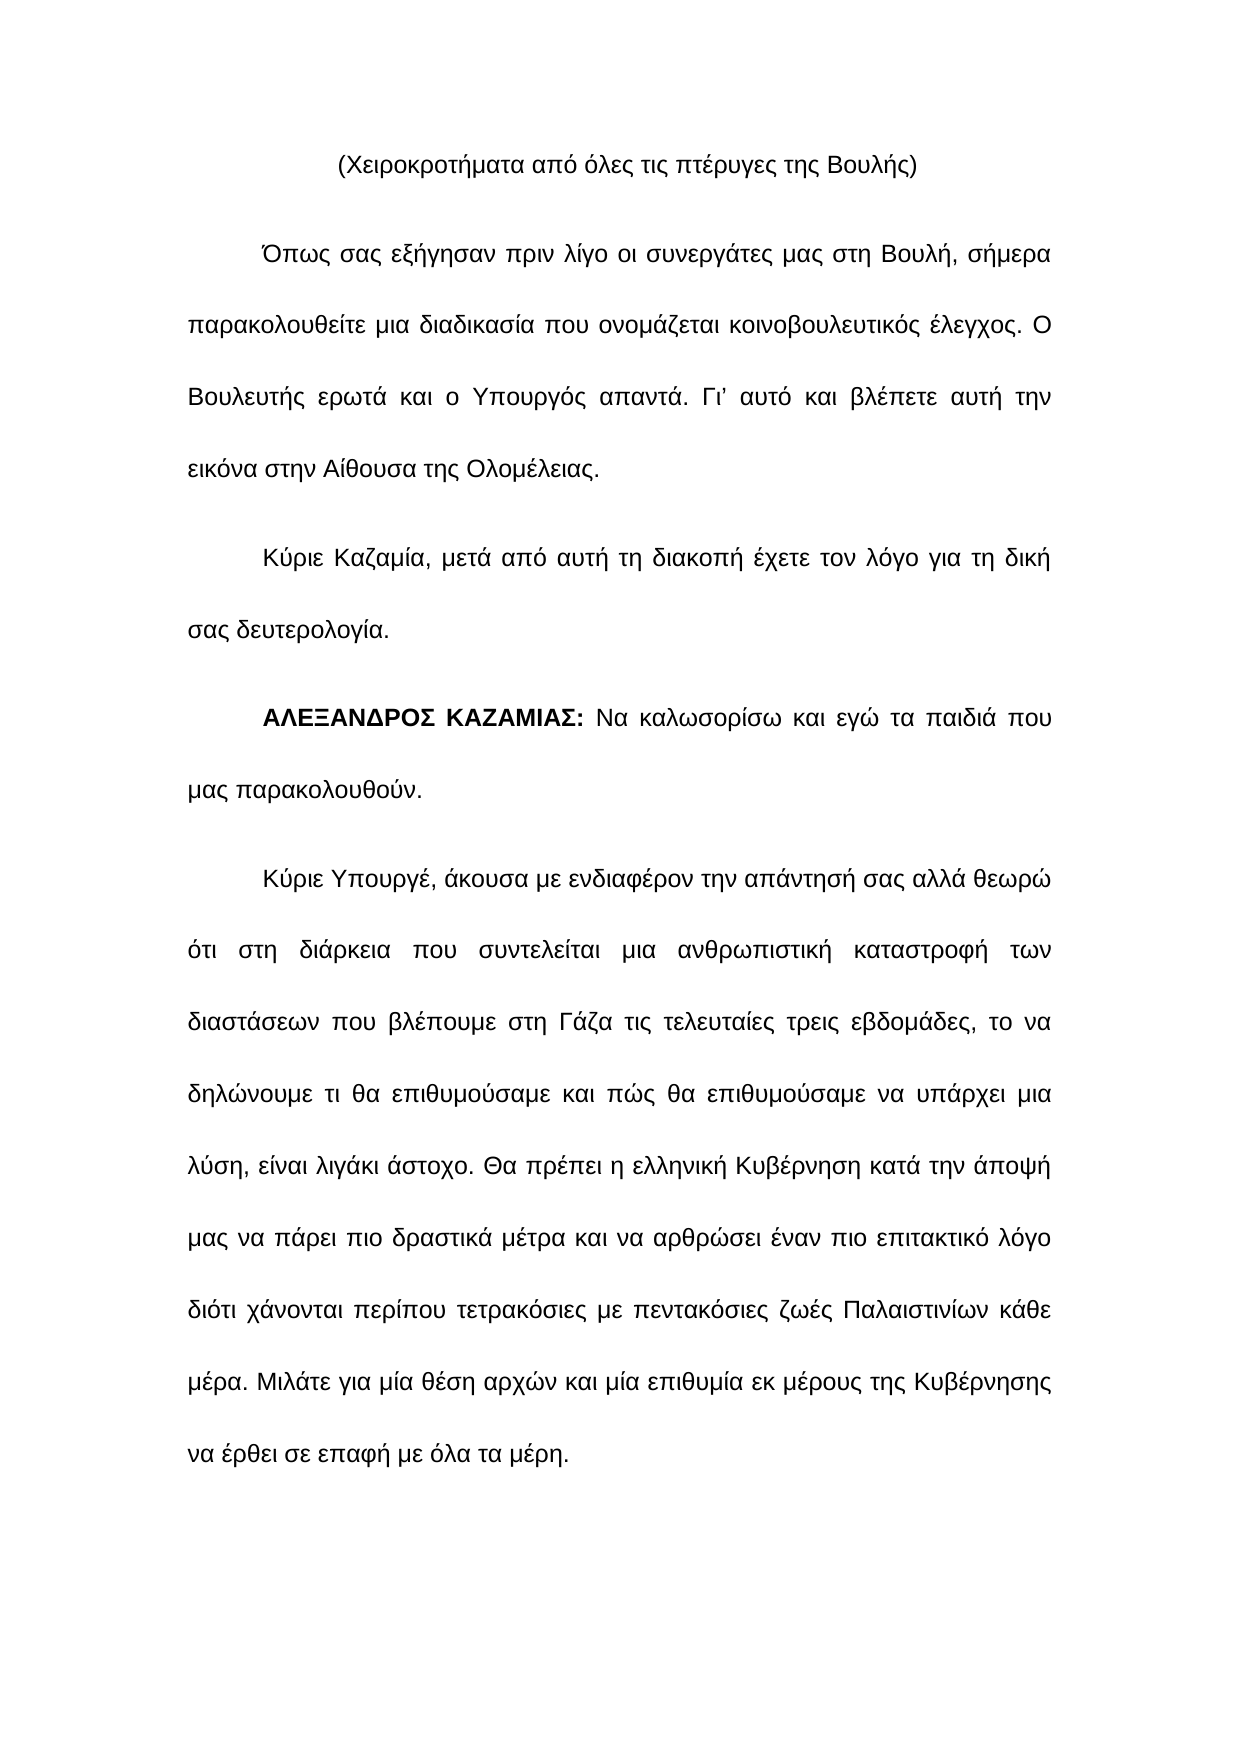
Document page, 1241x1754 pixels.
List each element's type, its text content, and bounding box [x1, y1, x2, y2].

text (Χειροκροτήματα από όλες τις πτέρυγες της Βουλής) [262, 150, 1053, 179]
text ΑΛΕΞΑΝΔΡΟΣ ΚΑΖΑΜΙΑΣ: Να καλωσορίσω και εγώ τα παιδιά που μας παρακολουθούν. [187, 703, 1053, 804]
text Κύριε Καζαμία, μετά από αυτή τη διακοπή έχετε τον λόγο για τη δική σας δευτερολογία. [187, 543, 1053, 643]
text Όπως σας εξήγησαν πριν λίγο οι συνεργάτες μας στη Βουλή, σήμερα παρακολουθείτε μια διαδικασία που ονομάζεται κοινοβουλευτικός έλεγχος. Ο Βουλευτής ερωτά και ο Υπουργός απαντά. Γι’ αυτό και βλέπετε αυτή την εικόνα στην Αίθουσα της Ολομέλειας. [187, 238, 1053, 483]
text Κύριε Υπουργέ, άκουσα με ενδιαφέρον την απάντησή σας αλλά θεωρώ ότι στη διάρκεια που συντελείται μια ανθρωπιστική καταστροφή των διαστάσεων που βλέπουμε στη Γάζα τις τελευταίες τρεις εβδομάδες, το να δηλώνουμε τι θα επιθυμούσαμε και πώς θα επιθυμούσαμε να υπάρχει μια λύση, είναι λιγάκι άστοχο. Θα πρέπει η ελληνική Κυβέρνηση κατά την άποψή μας να πάρει πιο δραστικά μέτρα και να αρθρώσει έναν πιο επιτακτικό λόγο διότι χάνονται περίπου τετρακόσιες με πεντακόσιες ζωές Παλαιστινίων κάθε μέρα. Μιλάτε για μία θέση αρχών και μία επιθυμία εκ μέρους της Κυβέρνησης να έρθει σε επαφή με όλα τα μέρη. [187, 863, 1053, 1467]
